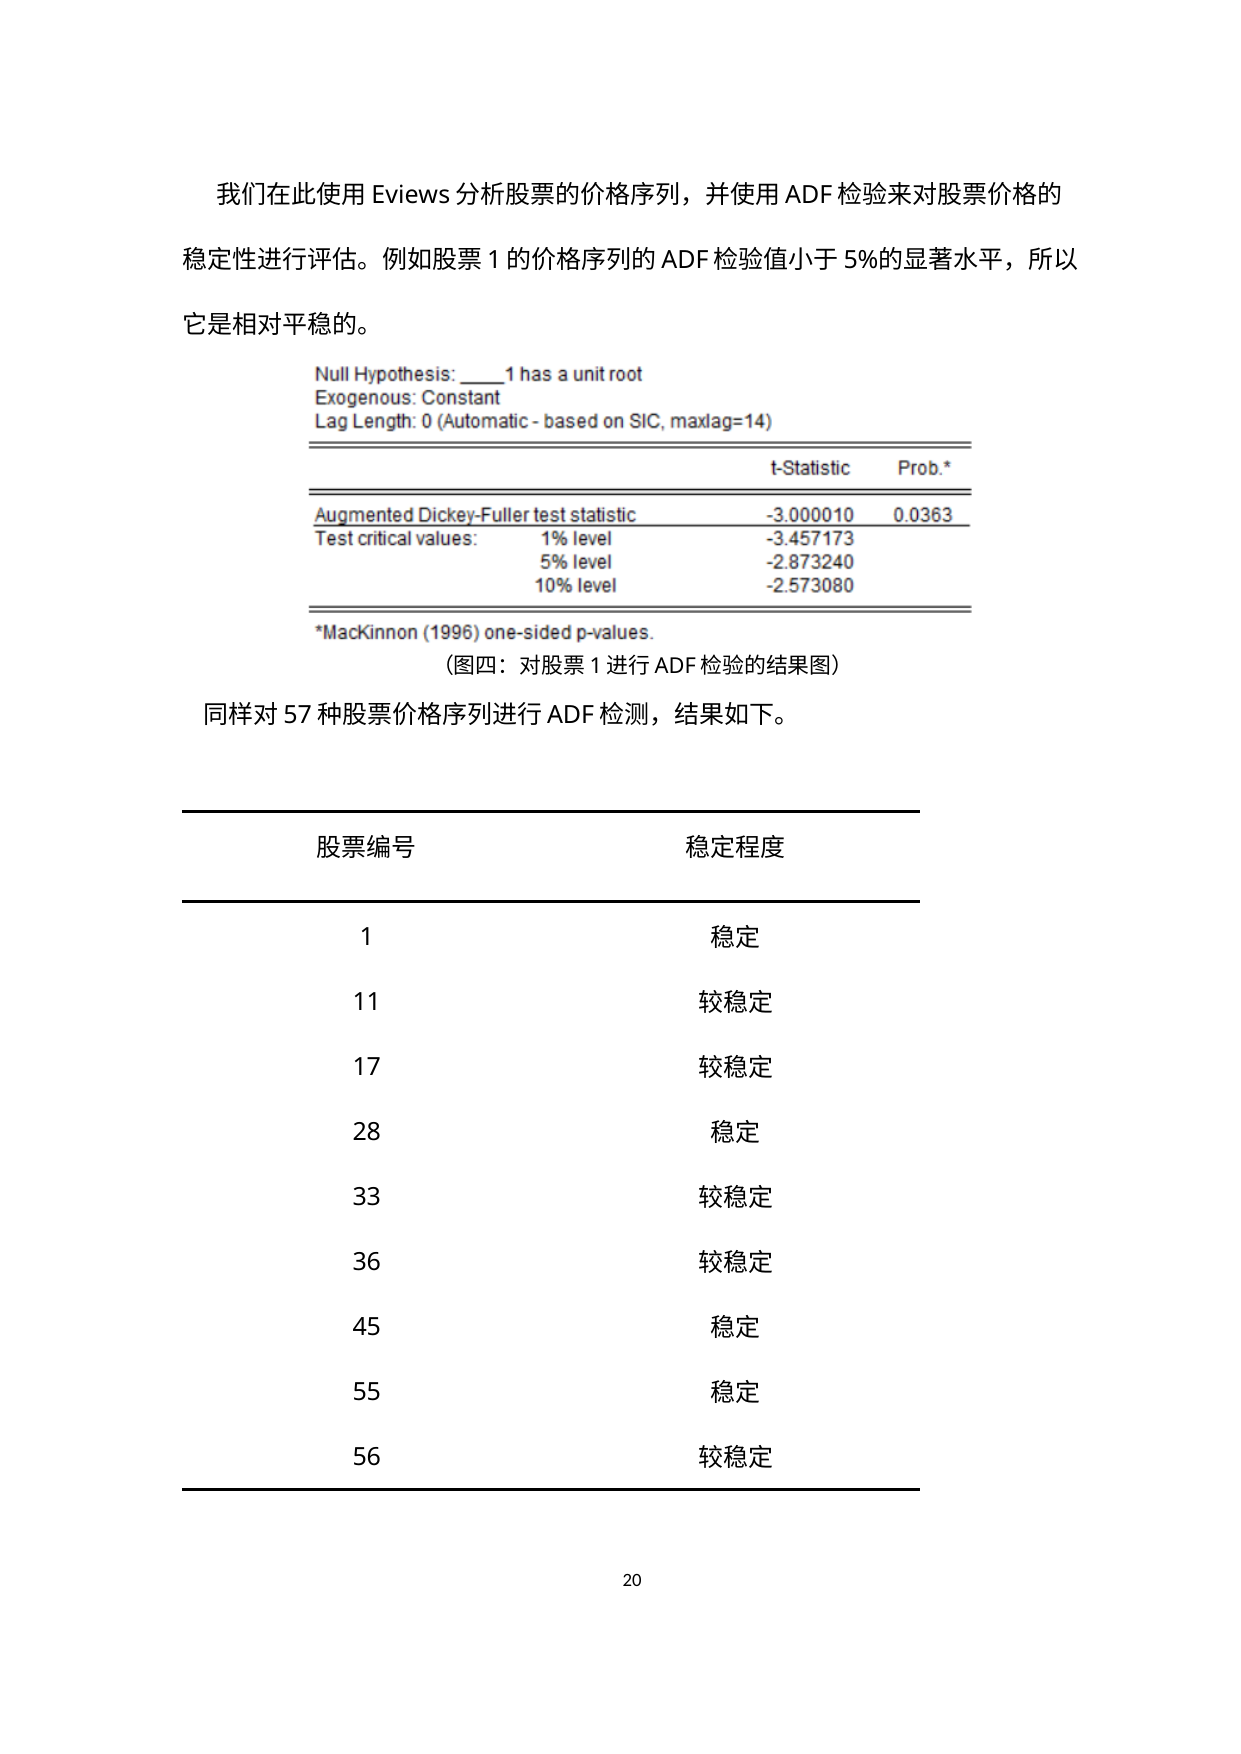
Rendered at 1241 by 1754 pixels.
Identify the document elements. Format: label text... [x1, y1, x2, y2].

table_cell 45 [182, 1293, 551, 1358]
table_cell 较稳定 [551, 968, 920, 1033]
table_cell 较稳定 [551, 1228, 920, 1293]
table_cell 较稳定 [551, 1033, 920, 1098]
table_cell 17 [182, 1033, 551, 1098]
text （图四：对股票1进行ADF检验的结果图） [182, 648, 1082, 680]
table_cell 33 [182, 1163, 551, 1228]
text 同样对57种股票价格序列进行ADF检测，结果如下。 [182, 680, 1082, 745]
table_cell 稳定 [551, 1293, 920, 1358]
table_cell 较稳定 [551, 1163, 920, 1228]
table_cell 36 [182, 1228, 551, 1293]
table_cell 稳定 [551, 1358, 920, 1423]
table_cell 1 [182, 903, 551, 968]
table_cell 28 [182, 1098, 551, 1163]
picture [308, 355, 977, 648]
table_cell 55 [182, 1358, 551, 1423]
table_cell 11 [182, 968, 551, 1033]
table_header 稳定程度 [551, 813, 920, 900]
table_cell 56 [182, 1423, 551, 1488]
table_cell 稳定 [551, 1098, 920, 1163]
table_header 股票编号 [182, 813, 551, 900]
table_cell 较稳定 [551, 1423, 920, 1488]
table_cell 稳定 [551, 903, 920, 968]
text 我们在此使用Eviews分析股票的价格序列，并使用ADF检验来对股票价格的稳定性进行评估。例如股票1的价格序列的ADF检验值小于5%的显著水平，所以它是相对平稳的。 [182, 160, 1082, 355]
